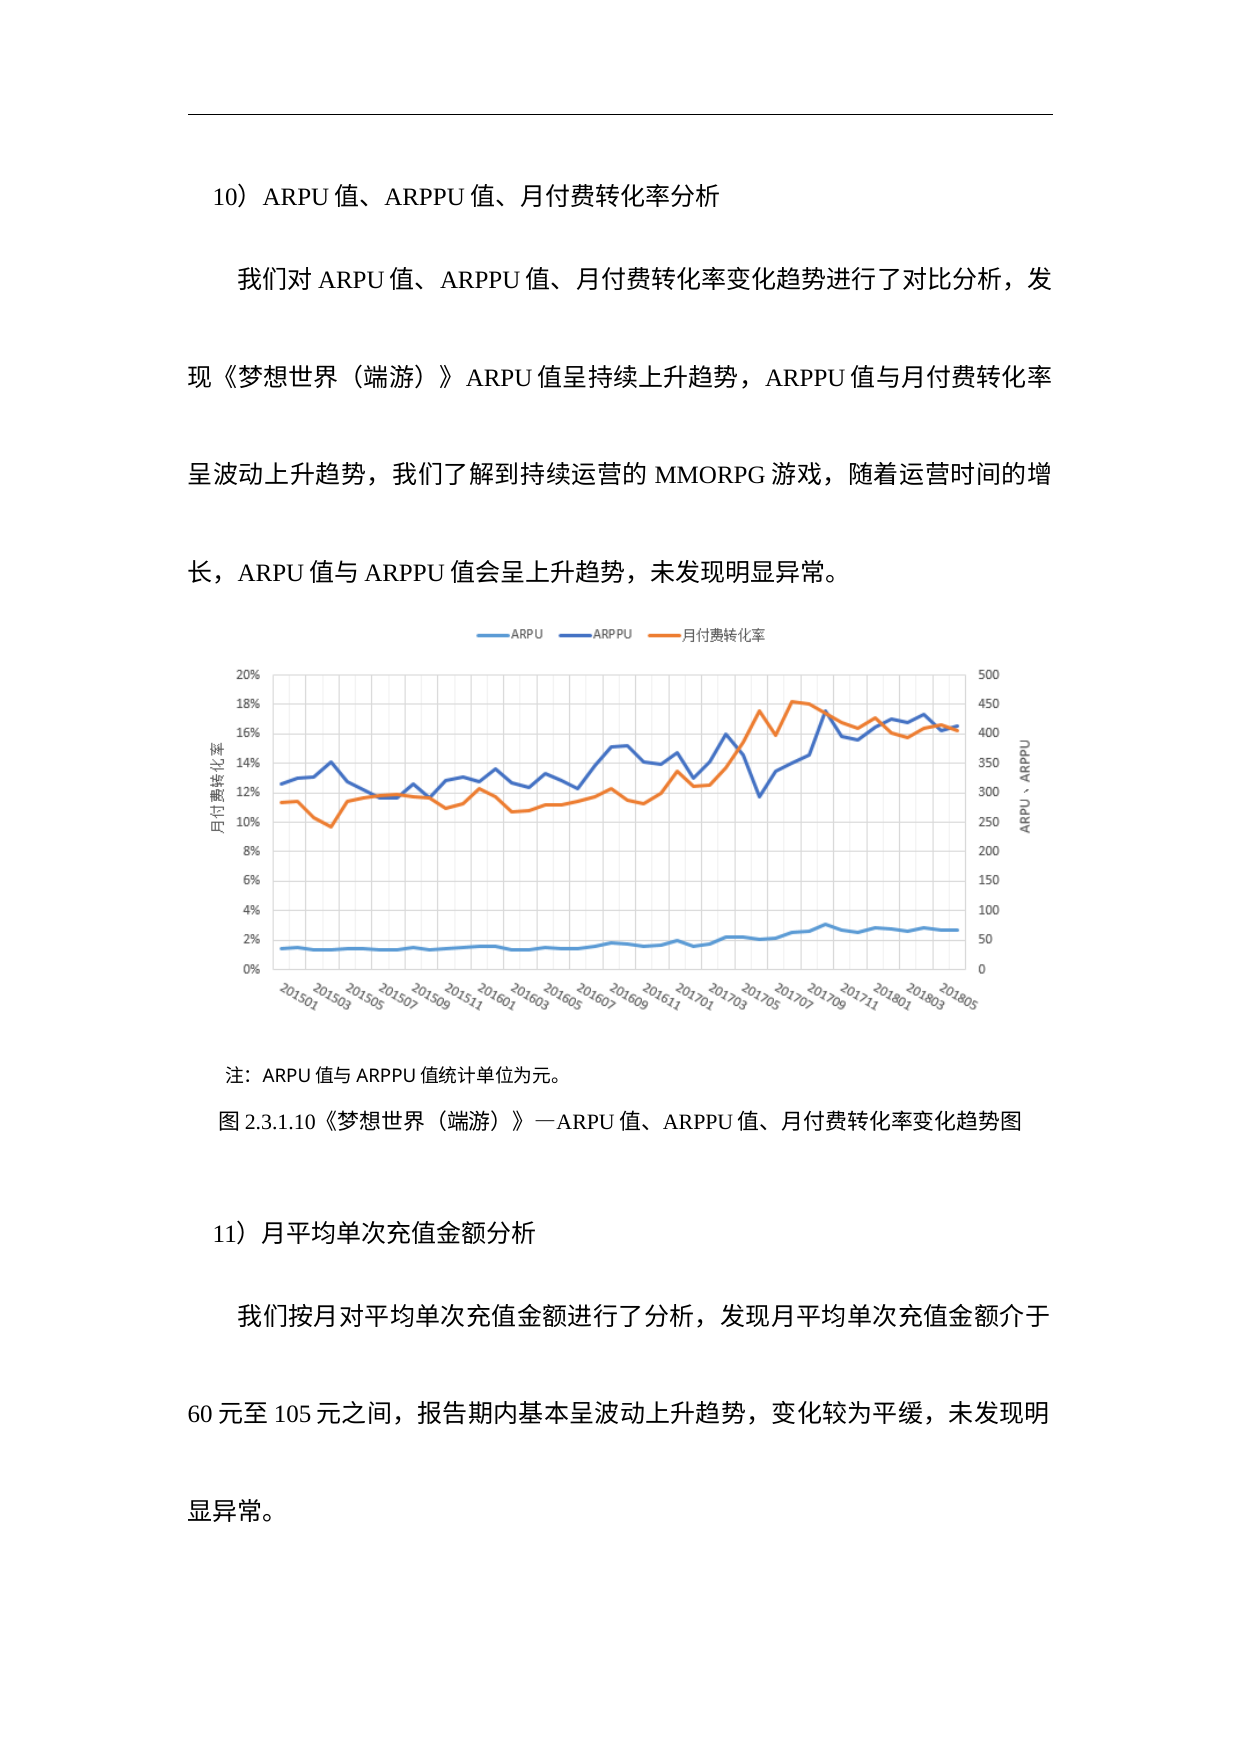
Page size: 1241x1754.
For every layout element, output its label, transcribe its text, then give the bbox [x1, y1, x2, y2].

text 我们对ARPU值、ARPPU值、月付费转化率变化趋势进行了对比分析，发现《梦想世界（端游）》ARPU值呈持续上升趋势，ARPPU值与月付费转化率呈波动上升趋势，我们了解到持续运营的MMORPG游戏，随着运营时间的增长，ARPU值与ARPPU值会呈上升趋势，未发现明显异常。 [187, 245, 1053, 603]
picture [187, 620, 1053, 1027]
text 注：ARPU值与ARPPU值统计单位为元。 [187, 1058, 1053, 1090]
text 11）月平均单次充值金额分析 [187, 1199, 1053, 1264]
text 我们按月对平均单次充值金额进行了分析，发现月平均单次充值金额介于60元至105元之间，报告期内基本呈波动上升趋势，变化较为平缓，未发现明显异常。 [187, 1282, 1053, 1542]
text 10）ARPU值、ARPPU值、月付费转化率分析 [187, 162, 1053, 227]
text 图2.3.1.10《梦想世界（端游）》—ARPU值、ARPPU值、月付费转化率变化趋势图 [187, 1104, 1053, 1136]
